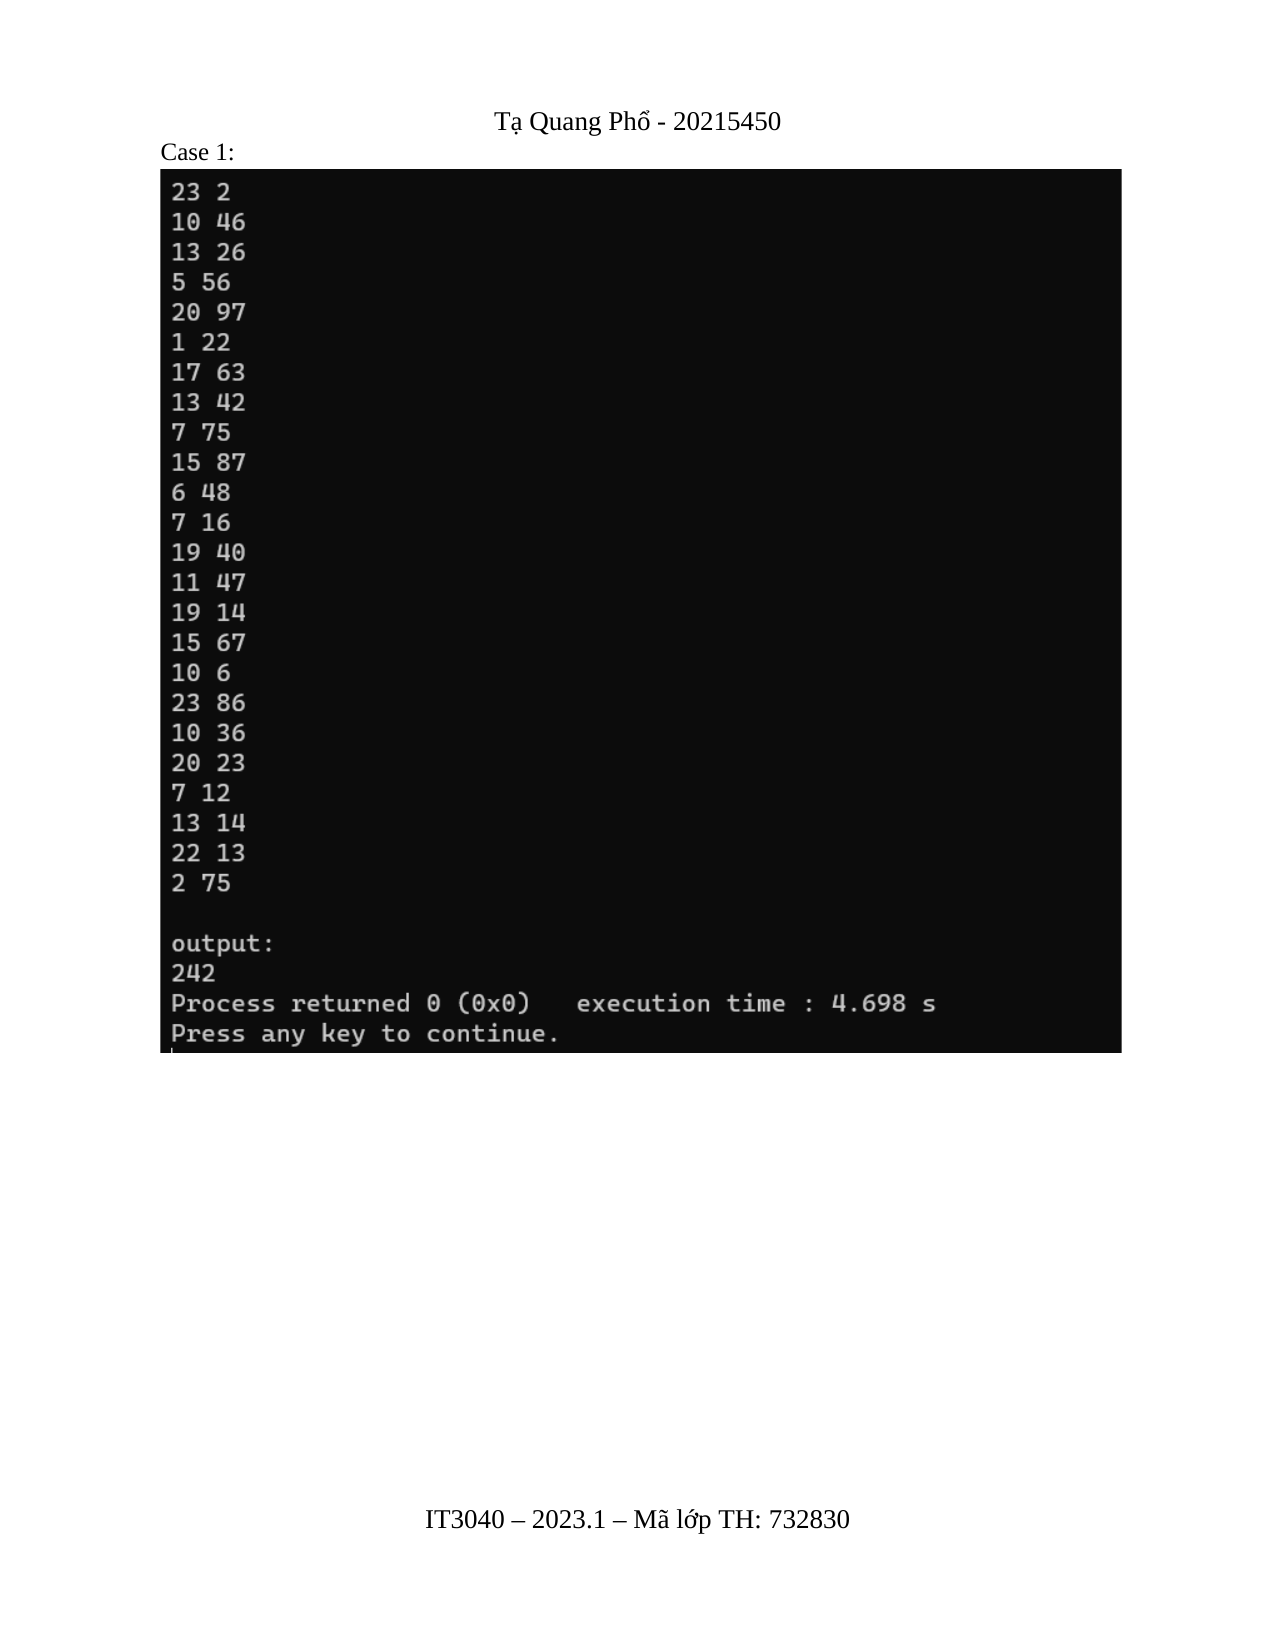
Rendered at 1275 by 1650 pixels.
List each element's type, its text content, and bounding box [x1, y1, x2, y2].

picture [160, 169, 1122, 1053]
text Case 1: [160, 137, 1125, 166]
